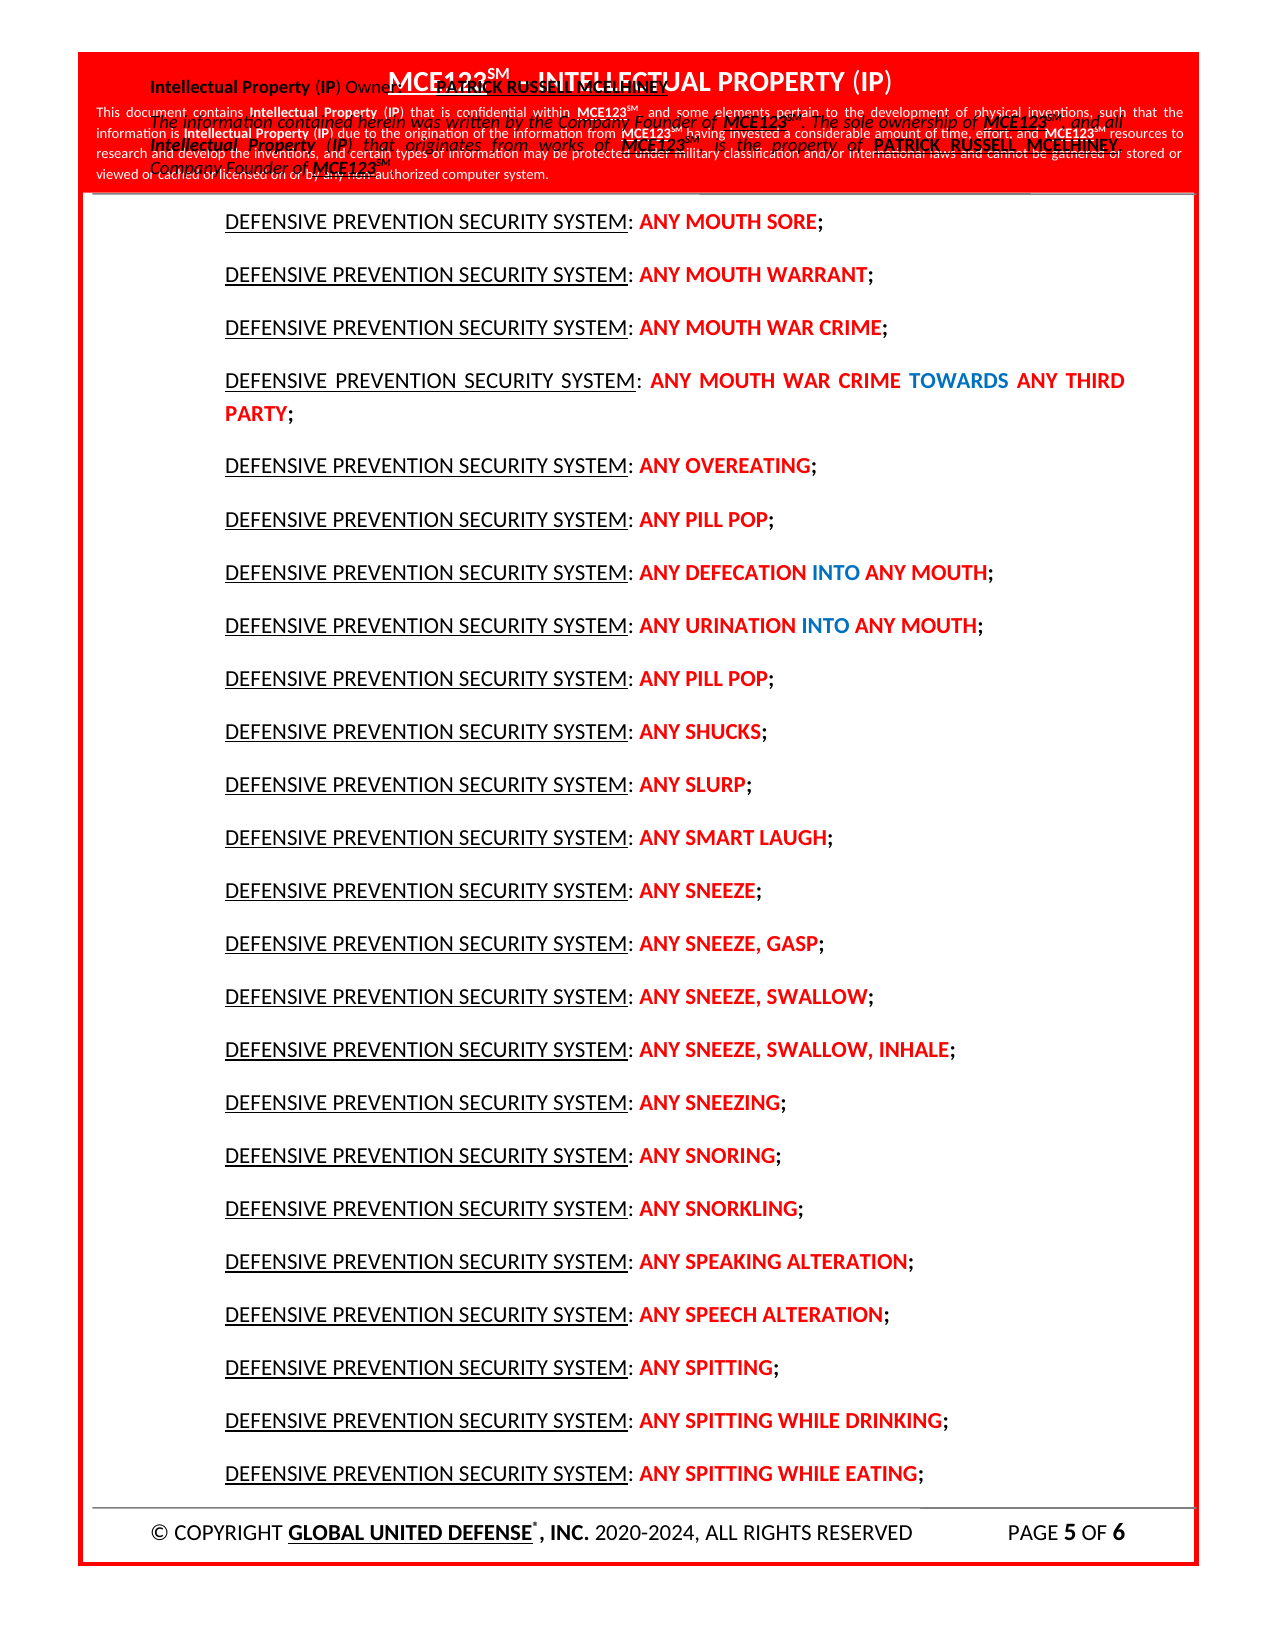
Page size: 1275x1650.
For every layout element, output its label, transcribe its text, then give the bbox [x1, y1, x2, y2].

text DEFENSIVE PREVENTION SECURITY SYSTEM: ANY SNEEZE, SWALLOW; [225, 982, 1125, 1010]
text DEFENSIVE PREVENTION SECURITY SYSTEM: ANY SMART LAUGH; [225, 823, 1125, 851]
text DEFENSIVE PREVENTION SECURITY SYSTEM: ANY URINATION INTO ANY MOUTH; [225, 611, 1125, 639]
text DEFENSIVE PREVENTION SECURITY SYSTEM: ANY SNEEZING; [225, 1088, 1125, 1116]
text DEFENSIVE PREVENTION SECURITY SYSTEM: ANY SPITTING WHILE DRINKING; [225, 1406, 1125, 1434]
text DEFENSIVE PREVENTION SECURITY SYSTEM: ANY SNEEZE; [225, 876, 1125, 904]
text DEFENSIVE PREVENTION SECURITY SYSTEM: ANY SPITTING; [225, 1353, 1125, 1381]
text DEFENSIVE PREVENTION SECURITY SYSTEM: ANY PILL POP; [225, 664, 1125, 692]
text DEFENSIVE PREVENTION SECURITY SYSTEM: ANY MOUTH WAR CRIME; [225, 313, 1125, 341]
text DEFENSIVE PREVENTION SECURITY SYSTEM: ANY SNEEZE, SWALLOW, INHALE; [225, 1035, 1125, 1063]
text DEFENSIVE PREVENTION SECURITY SYSTEM: ANY DEFECATION INTO ANY MOUTH; [225, 558, 1125, 586]
text DEFENSIVE PREVENTION SECURITY SYSTEM: ANY MOUTH SORE; [225, 207, 1125, 235]
text DEFENSIVE PREVENTION SECURITY SYSTEM: ANY PILL POP; [225, 505, 1125, 533]
text DEFENSIVE PREVENTION SECURITY SYSTEM: ANY SNEEZE, GASP; [225, 929, 1125, 957]
text DEFENSIVE PREVENTION SECURITY SYSTEM: ANY SPEECH ALTERATION; [225, 1300, 1125, 1328]
text DEFENSIVE PREVENTION SECURITY SYSTEM: ANY MOUTH WARRANT; [225, 260, 1125, 288]
text DEFENSIVE PREVENTION SECURITY SYSTEM: ANY SNORING; [225, 1141, 1125, 1169]
text DEFENSIVE PREVENTION SECURITY SYSTEM: ANY SNORKLING; [225, 1194, 1125, 1222]
text DEFENSIVE PREVENTION SECURITY SYSTEM: ANY SLURP; [225, 770, 1125, 798]
text DEFENSIVE PREVENTION SECURITY SYSTEM: ANY MOUTH WAR CRIME TOWARDS ANY THIRD PARTY; [225, 366, 1125, 427]
text DEFENSIVE PREVENTION SECURITY SYSTEM: ANY SHUCKS; [225, 717, 1125, 745]
text DEFENSIVE PREVENTION SECURITY SYSTEM: ANY SPEAKING ALTERATION; [225, 1247, 1125, 1275]
text DEFENSIVE PREVENTION SECURITY SYSTEM: ANY SPITTING WHILE EATING; [225, 1459, 1125, 1487]
text DEFENSIVE PREVENTION SECURITY SYSTEM: ANY OVEREATING; [225, 452, 1125, 480]
